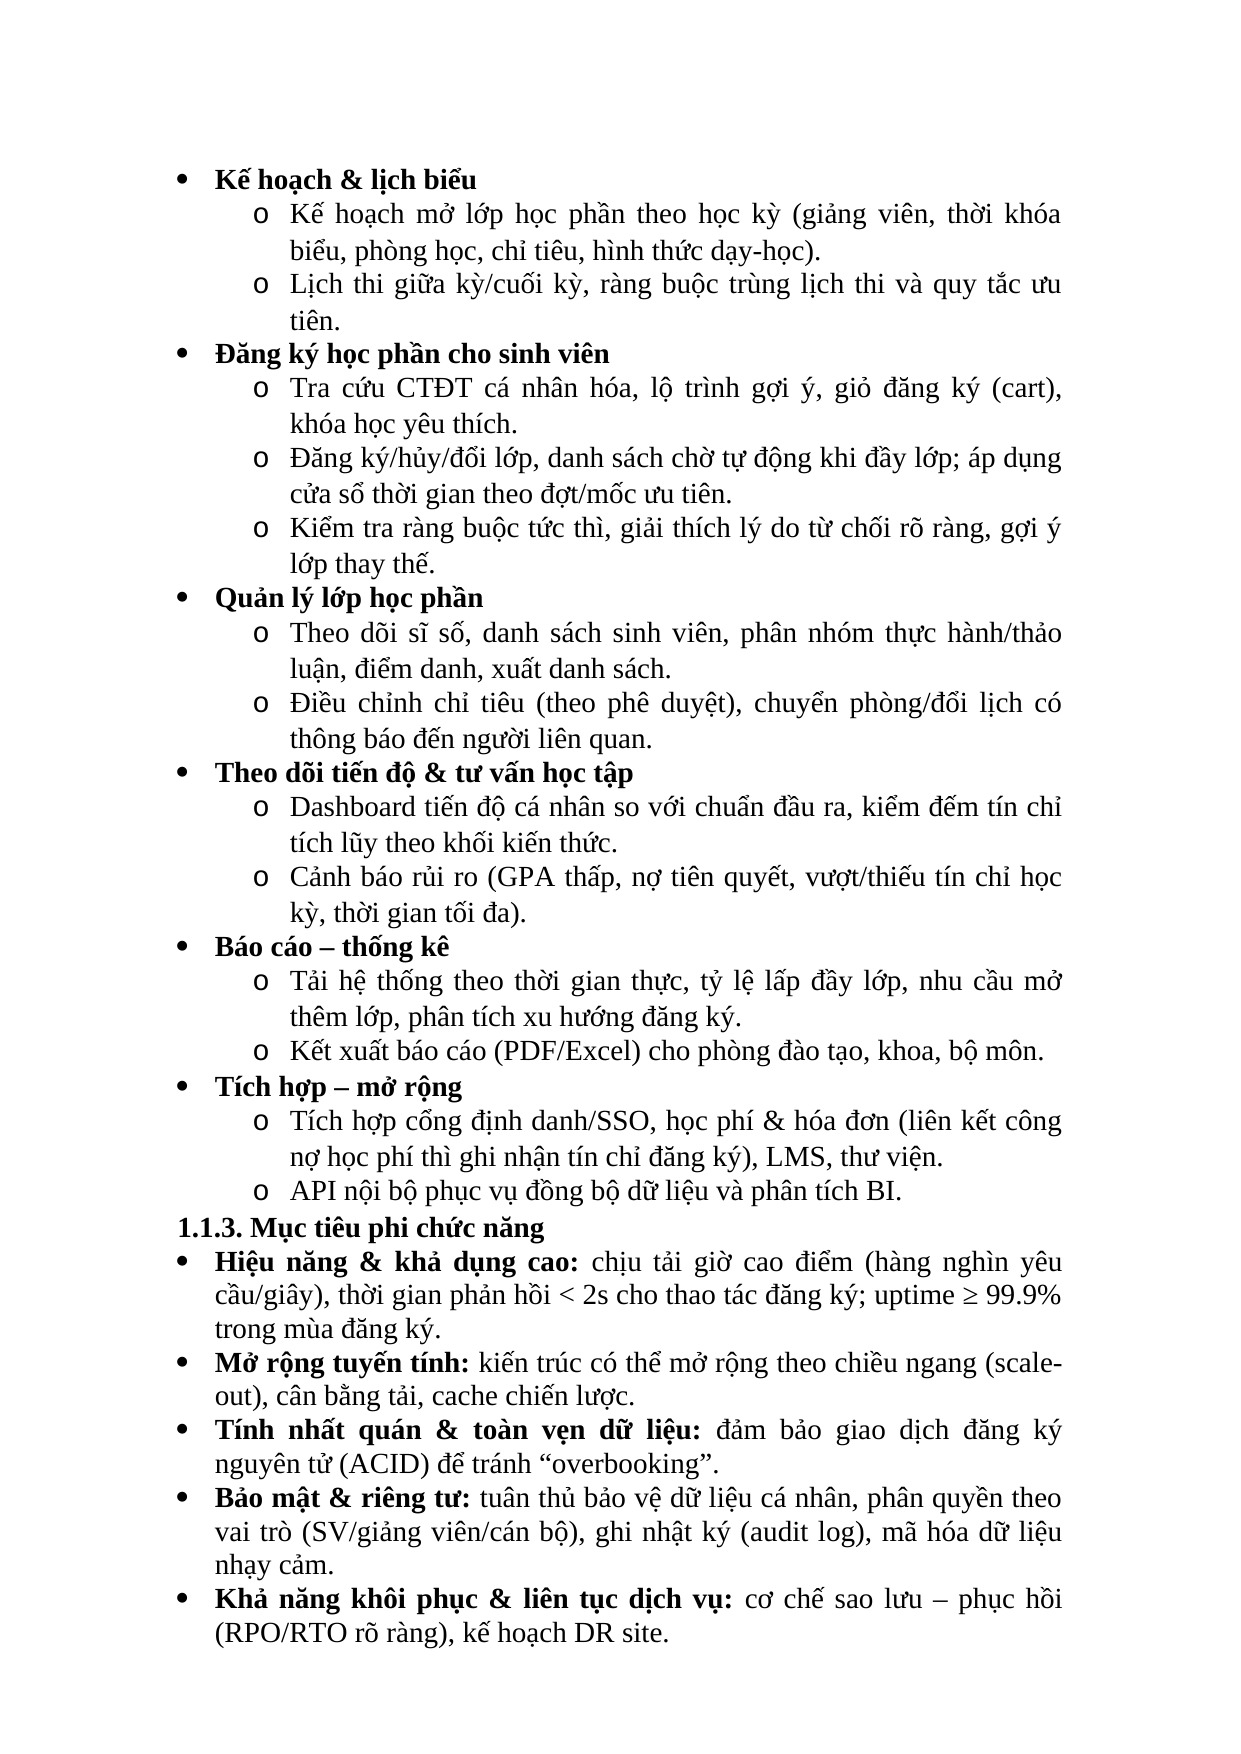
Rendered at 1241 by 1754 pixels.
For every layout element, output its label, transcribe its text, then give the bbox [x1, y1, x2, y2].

list Hiệu năng & khả dụng cao: chịu tải giờ cao điểm (hàng nghìn yêu cầu/giây), thời gian phản hồi < 2s cho thao tác đăng ký; uptime ≥ 99.9% trong mùa đăng ký. [177, 1244, 1063, 1344]
list Theo dõi tiến độ & tư vấn học tập [177, 755, 1063, 788]
list Tính nhất quán & toàn vẹn dữ liệu: đảm bảo giao dịch đăng ký nguyên tử (ACID) để tránh “overbooking”. [177, 1412, 1063, 1480]
list Đăng ký/hủy/đổi lớp, danh sách chờ tự động khi đầy lớp; áp dụng cửa sổ thời gian theo đợt/mốc ưu tiên. [252, 441, 1063, 510]
list Dashboard tiến độ cá nhân so với chuẩn đầu ra, kiểm đếm tín chỉ tích lũy theo khối kiến thức. [252, 789, 1063, 858]
list Cảnh báo rủi ro (GPA thấp, nợ tiên quyết, vượt/thiếu tín chỉ học kỳ, thời gian tối đa). [252, 859, 1063, 928]
list Đăng ký học phần cho sinh viên [177, 337, 1063, 370]
list Mở rộng tuyến tính: kiến trúc có thể mở rộng theo chiều ngang (scale-out), cân bằng tải, cache chiến lược. [177, 1345, 1063, 1412]
list Tích hợp cổng định danh/SSO, học phí & hóa đơn (liên kết công nợ học phí thì ghi nhận tín chỉ đăng ký), LMS, thư viện. [252, 1103, 1063, 1173]
list Kết xuất báo cáo (PDF/Excel) cho phòng đào tạo, khoa, bộ môn. [252, 1033, 1063, 1069]
text 1.1.3. Mục tiêu phi chức năng [177, 1210, 1063, 1243]
list Lịch thi giữa kỳ/cuối kỳ, ràng buộc trùng lịch thi và quy tắc ưu tiên. [252, 267, 1063, 336]
list Tải hệ thống theo thời gian thực, tỷ lệ lấp đầy lớp, nhu cầu mở thêm lớp, phân tích xu hướng đăng ký. [252, 963, 1063, 1032]
list Quản lý lớp học phần [177, 581, 1063, 614]
list Tích hợp – mở rộng [177, 1069, 1063, 1103]
list Kiểm tra ràng buộc tức thì, giải thích lý do từ chối rõ ràng, gợi ý lớp thay thế. [252, 511, 1063, 580]
list API nội bộ phục vụ đồng bộ dữ liệu và phân tích BI. [252, 1173, 1063, 1209]
list Khả năng khôi phục & liên tục dịch vụ: cơ chế sao lưu – phục hồi (RPO/RTO rõ ràng), kế hoạch DR site. [177, 1581, 1063, 1648]
list Kế hoạch & lịch biểu [177, 162, 1063, 196]
list Kế hoạch mở lớp học phần theo học kỳ (giảng viên, thời khóa biểu, phòng học, chỉ tiêu, hình thức dạy-học). [252, 197, 1063, 266]
list Tra cứu CTĐT cá nhân hóa, lộ trình gợi ý, giỏ đăng ký (cart), khóa học yêu thích. [252, 371, 1063, 440]
list Bảo mật & riêng tư: tuân thủ bảo vệ dữ liệu cá nhân, phân quyền theo vai trò (SV/giảng viên/cán bộ), ghi nhật ký (audit log), mã hóa dữ liệu nhạy cảm. [177, 1480, 1063, 1581]
list Điều chỉnh chỉ tiêu (theo phê duyệt), chuyển phòng/đổi lịch có thông báo đến người liên quan. [252, 685, 1063, 754]
list Báo cáo – thống kê [177, 929, 1063, 962]
list Theo dõi sĩ số, danh sách sinh viên, phân nhóm thực hành/thảo luận, điểm danh, xuất danh sách. [252, 615, 1063, 684]
